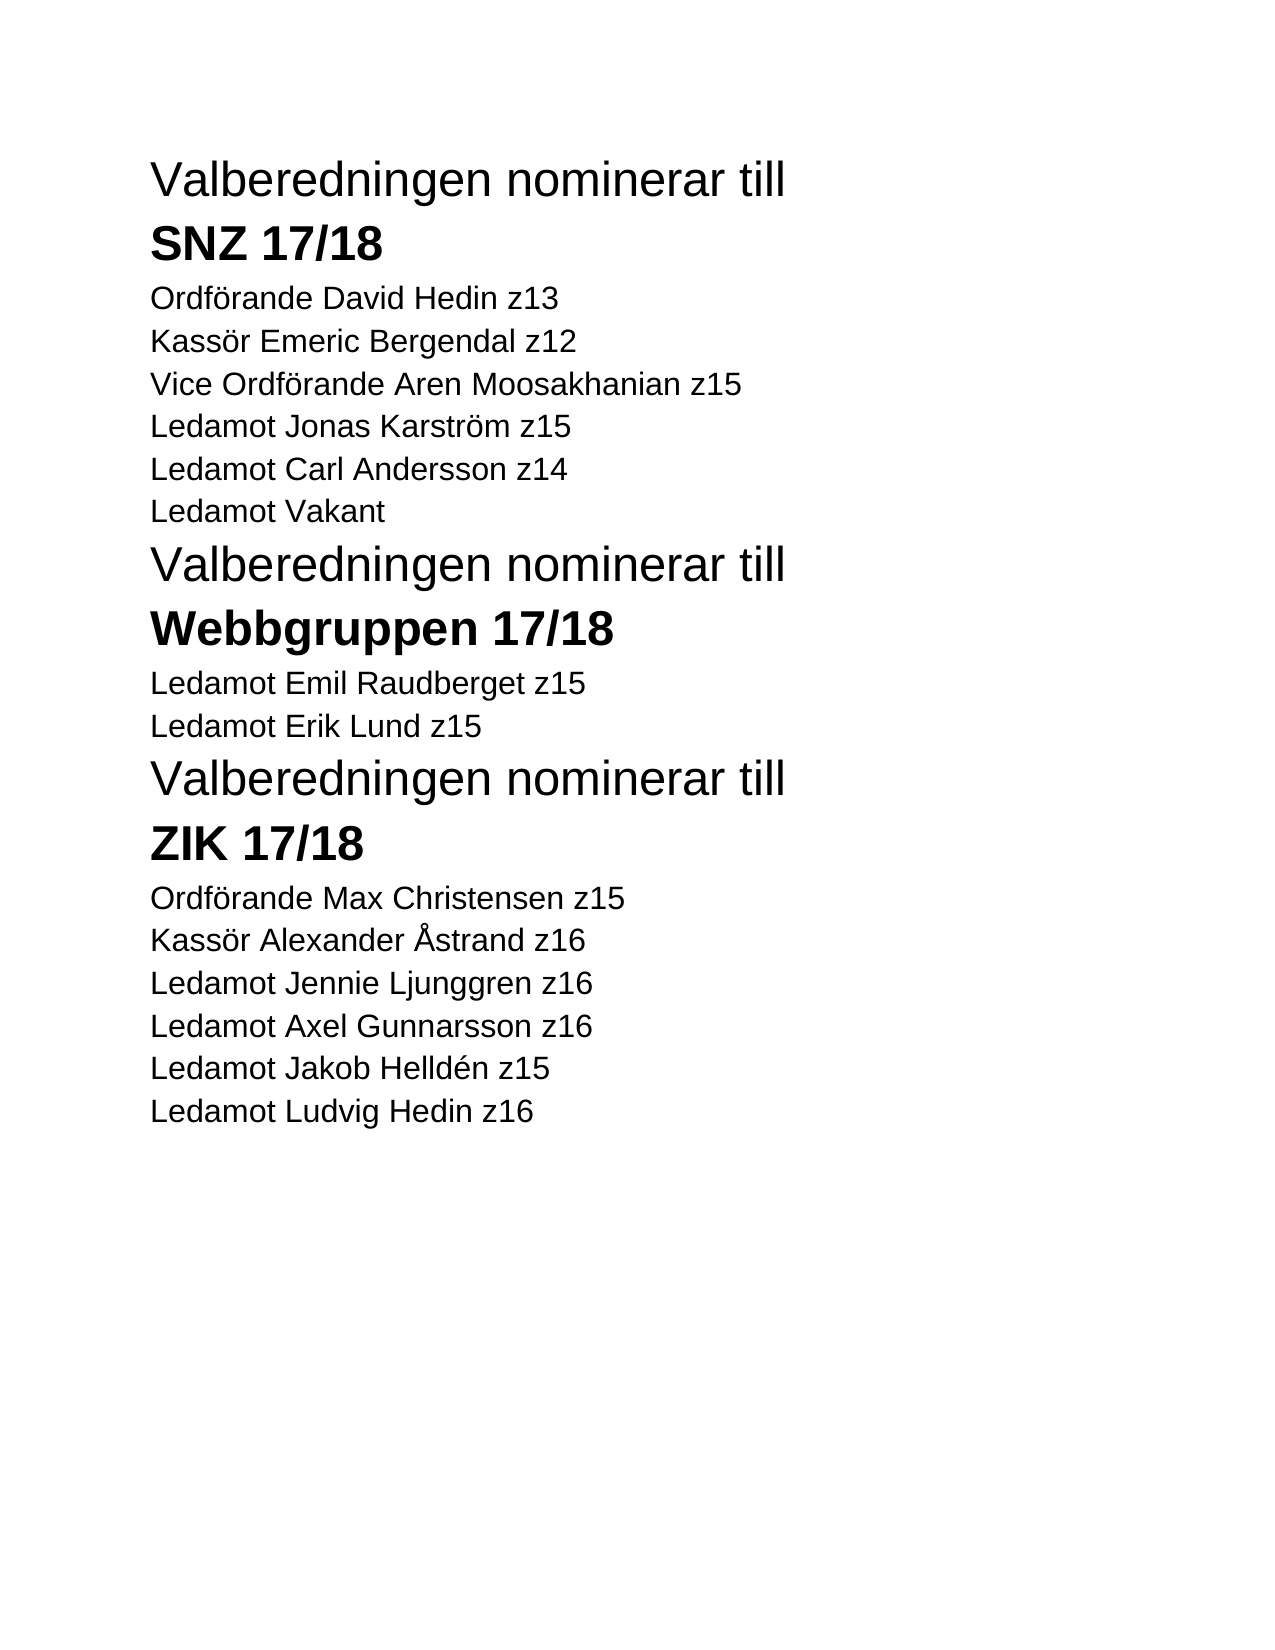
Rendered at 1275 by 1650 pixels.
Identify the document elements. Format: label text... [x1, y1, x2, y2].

text Ledamot Jennie Ljunggren z16 [150, 964, 1125, 1001]
text Vice Ordförande Aren Moosakhanian z15 [150, 364, 1125, 402]
text Kassör Alexander Åstrand z16 [150, 922, 1125, 959]
text Kassör Emeric Bergendal z12 [150, 322, 1125, 359]
text Ledamot Axel Gunnarsson z16 [150, 1007, 1125, 1044]
text Valberedningen nominerar till [150, 749, 1125, 806]
text Valberedningen nominerar till [150, 535, 1125, 591]
text Ledamot Carl Andersson z14 [150, 450, 1125, 487]
text Ledamot Vakant [150, 492, 1125, 529]
text Valberedningen nominerar till [150, 150, 1125, 206]
text Ledamot Jonas Karström z15 [150, 407, 1125, 444]
text Ordförande David Hedin z13 [150, 279, 1125, 316]
text Webbgruppen 17/18 [150, 600, 1125, 656]
text ZIK 17/18 [150, 814, 1125, 871]
text Ledamot Ludvig Hedin z16 [150, 1092, 1125, 1129]
text Ledamot Jakob Helldén z15 [150, 1049, 1125, 1086]
text Ledamot Emil Raudberget z15 [150, 664, 1125, 701]
text Ledamot Erik Lund z15 [150, 707, 1125, 744]
text SNZ 17/18 [150, 215, 1125, 271]
text Ordförande Max Christensen z15 [150, 879, 1125, 916]
